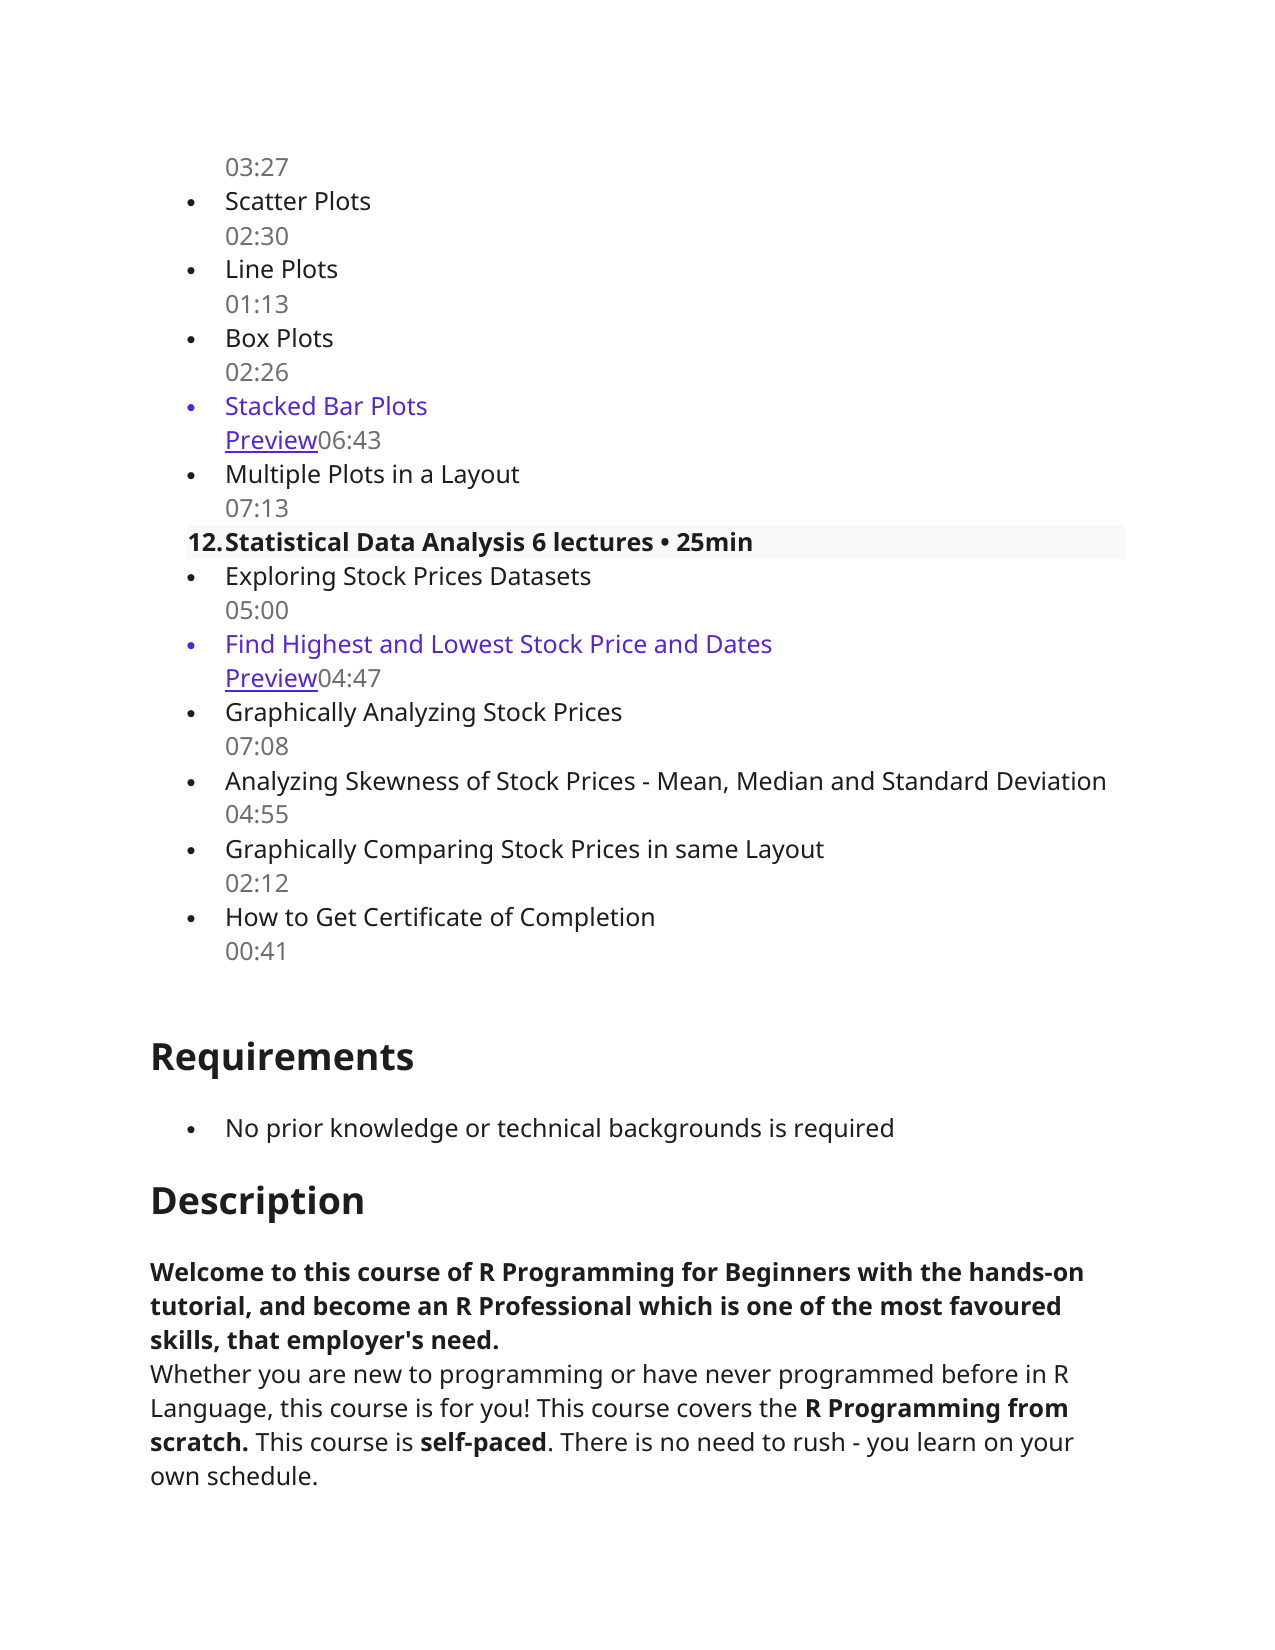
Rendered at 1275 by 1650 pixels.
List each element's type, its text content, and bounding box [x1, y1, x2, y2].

text 02:26 [225, 354, 1125, 388]
text 04:55 [225, 797, 1125, 831]
list Exploring Stock Prices Datasets [187, 559, 1125, 593]
list Stacked Bar Plots [187, 388, 1125, 422]
list Find Highest and Lowest Stock Price and Dates [187, 627, 1125, 661]
list Line Plots [187, 252, 1125, 286]
list No prior knowledge or technical backgrounds is required [187, 1111, 1125, 1145]
text 07:08 [225, 729, 1125, 763]
list Analyzing Skewness of Stock Prices - Mean, Median and Standard Deviation [187, 763, 1125, 797]
list Multiple Plots in a Layout [187, 457, 1125, 491]
text 01:13 [225, 286, 1125, 320]
text 07:13 [225, 491, 1125, 525]
list Box Plots [187, 320, 1125, 354]
list Graphically Analyzing Stock Prices [187, 695, 1125, 729]
text 02:30 [225, 218, 1125, 252]
subtitle Requirements [150, 1031, 1125, 1082]
subtitle Description [150, 1174, 1125, 1225]
text Whether you are new to programming or have never programmed before in R Language, this course is for you! This course covers the R Programming from scratch. This course is self-paced. There is no need to rush - you learn on your own schedule. [150, 1357, 1125, 1493]
list Scatter Plots [187, 184, 1125, 218]
text 03:27 [225, 150, 1125, 184]
text 02:12 [225, 865, 1125, 899]
list Graphically Comparing Stock Prices in same Layout [187, 831, 1125, 865]
text 00:41 [225, 933, 1125, 967]
text Preview06:43 [225, 422, 1125, 457]
subtitle Statistical Data Analysis 6 lectures • 25min [187, 525, 1125, 559]
list How to Get Certificate of Completion [187, 899, 1125, 933]
text Preview04:47 [225, 661, 1125, 695]
text 05:00 [225, 593, 1125, 627]
text Welcome to this course of R Programming for Beginners with the hands-on tutorial, and become an R Professional which is one of the most favoured skills, that employer's need. [150, 1254, 1125, 1357]
